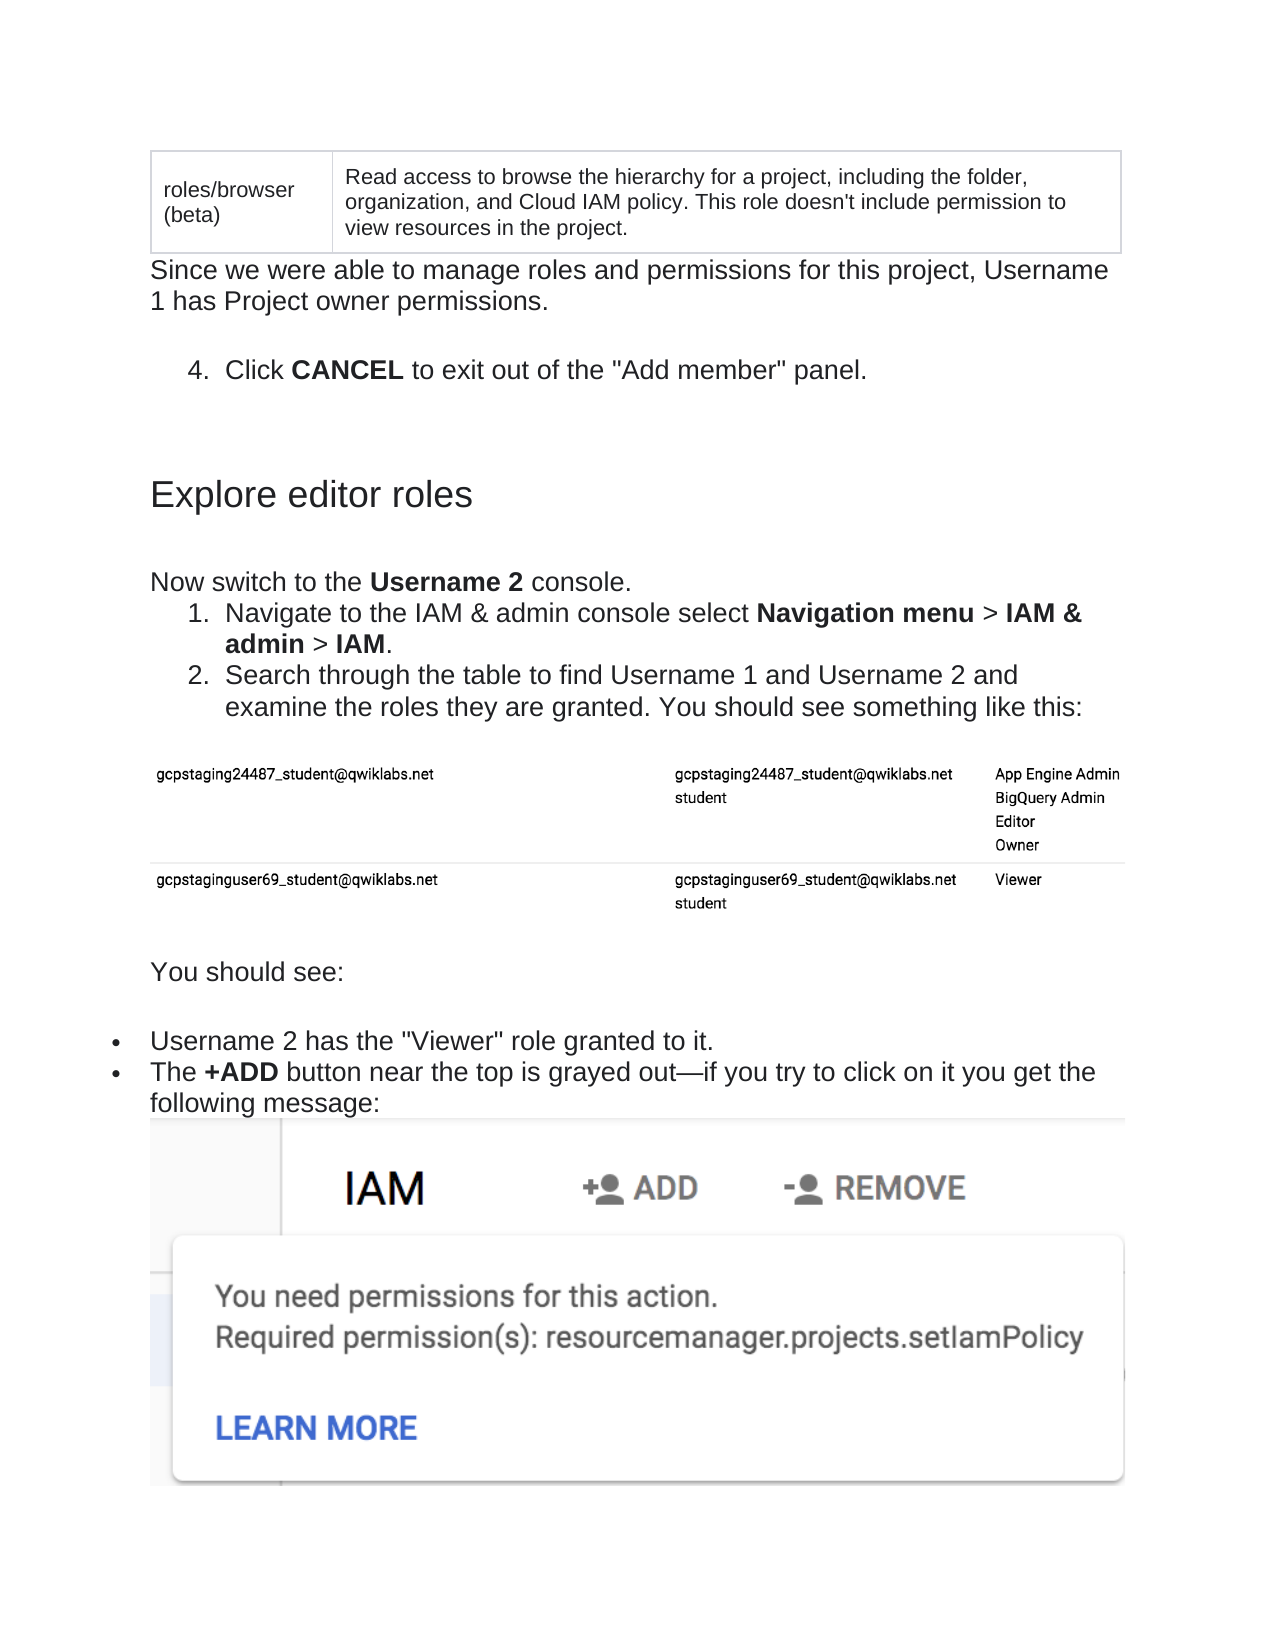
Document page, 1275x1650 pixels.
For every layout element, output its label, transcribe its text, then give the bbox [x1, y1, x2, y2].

list Click CANCEL to exit out of the "Add member" panel. [187, 354, 1125, 385]
text You should see: [150, 956, 1125, 987]
table_cell Read access to browse the hierarchy for a project, including the folder, organization, and Cloud IAM policy. This role doesn't include permission to view resources in the project. [333, 152, 1120, 252]
text Since we were able to manage roles and permissions for this project, Username 1 has Project owner permissions. [150, 254, 1125, 316]
text Now switch to the Username 2 console. [150, 566, 1125, 597]
list Search through the table to find Username 1 and Username 2 and examine the roles they are granted. You should see something like this: [187, 659, 1125, 722]
table_cell roles/browser (beta) [152, 152, 332, 252]
list Username 2 has the "Viewer" role granted to it. [112, 1025, 1125, 1056]
list The +ADD button near the top is grayed out—if you try to click on it you get the following message: [112, 1056, 1125, 1119]
list Navigate to the IAM & admin console select Navigation menu > IAM & admin > IAM. [187, 597, 1125, 659]
picture [150, 759, 1125, 919]
text Explore editor roles [150, 472, 1125, 516]
picture [150, 1118, 1125, 1486]
